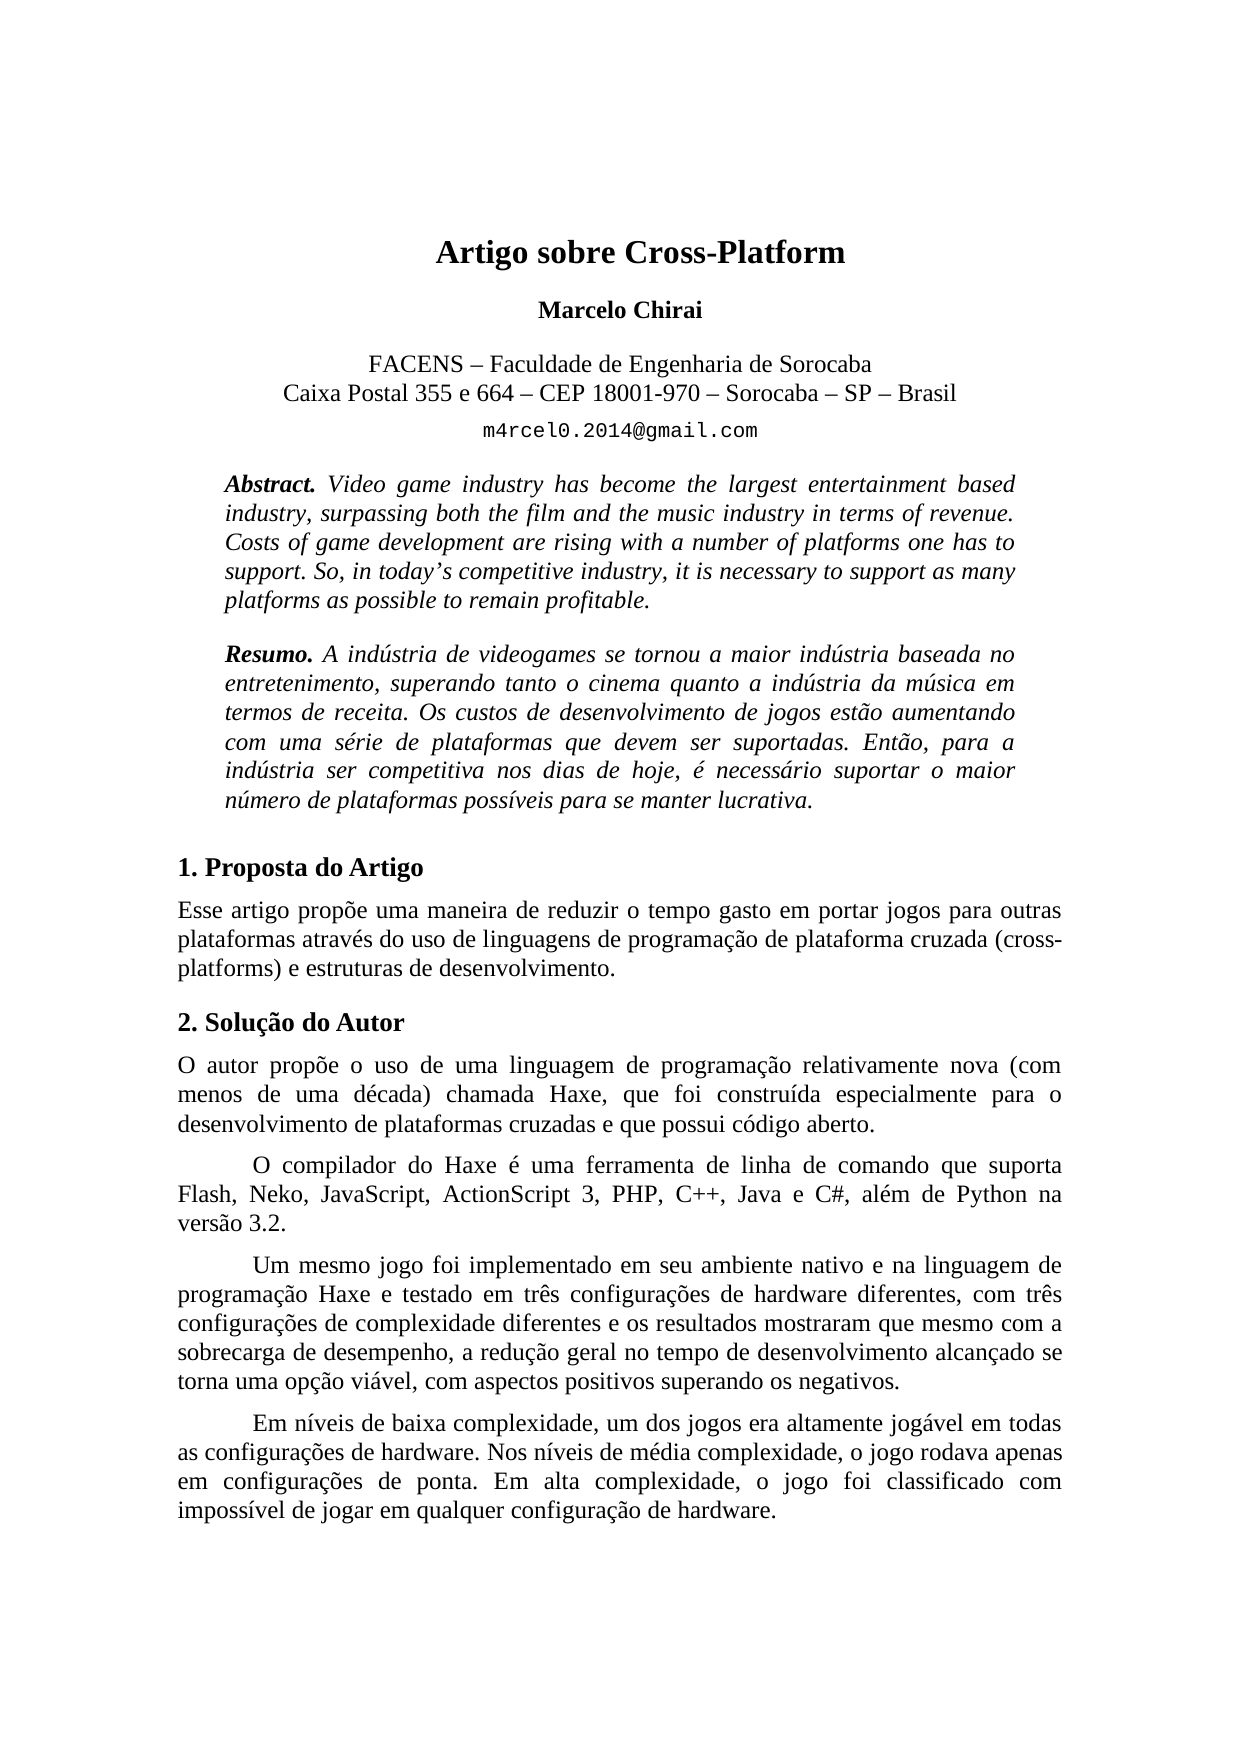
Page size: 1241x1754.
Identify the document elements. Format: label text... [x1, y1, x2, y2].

text Em níveis de baixa complexidade, um dos jogos era altamente jogável em todas as configurações de hardware. Nos níveis de média complexidade, o jogo rodava apenas em configurações de ponta. Em alta complexidade, o jogo foi classificado com impossível de jogar em qualquer configuração de hardware. [177, 1407, 1063, 1524]
text Um mesmo jogo foi implementado em seu ambiente nativo e na linguagem de programação Haxe e testado em três configurações de hardware diferentes, com três configurações de complexidade diferentes e os resultados mostraram que mesmo com a sobrecarga de desempenho, a redução geral no tempo de desenvolvimento alcançado se torna uma opção viável, com aspectos positivos superando os negativos. [177, 1250, 1063, 1395]
title Artigo sobre Cross-Platform [177, 232, 1063, 270]
text Esse artigo propõe uma maneira de reduzir o tempo gasto em portar jogos para outras plataformas através do uso de linguagens de programação de plataforma cruzada (cross-platforms) e estruturas de desenvolvimento. [177, 894, 1063, 982]
text FACENS – Faculdade de Engenharia de Sorocaba Caixa Postal 355 e 664 – CEP 18001-970 – Sorocaba – SP – Brasil [177, 349, 1063, 407]
text O compilador do Haxe é uma ferramenta de linha de comando que suporta Flash, Neko, JavaScript, ActionScript 3, PHP, C++, Java e C#, além de Python na versão 3.2. [177, 1150, 1063, 1237]
subtitle 1. Proposta do Artigo [177, 851, 1063, 882]
subtitle 2. Solução do Autor [177, 1007, 1063, 1038]
text Resumo. A indústria de videogames se tornou a maior indústria baseada no entretenimento, superando tanto o cinema quanto a indústria da música em termos de receita. Os custos de desenvolvimento de jogos estão aumentando com uma série de plataformas que devem ser suportadas. Então, para a indústria ser competitiva nos dias de hoje, é necessário suportar o maior número de plataformas possíveis para se manter lucrativa. [224, 639, 1016, 813]
text O autor propõe o uso de uma linguagem de programação relativamente nova (com menos de uma década) chamada Haxe, que foi construída especialmente para o desenvolvimento de plataformas cruzadas e que possui código aberto. [177, 1050, 1063, 1137]
text Abstract. Video game industry has become the largest entertainment based industry, surpassing both the film and the music industry in terms of revenue. Costs of game development are rising with a number of platforms one has to support. So, in today’s competitive industry, it is necessary to support as many platforms as possible to remain profitable. [224, 469, 1016, 614]
text Marcelo Chirai [177, 295, 1063, 324]
text m4rcel0.2014@gmail.com [177, 420, 1063, 444]
